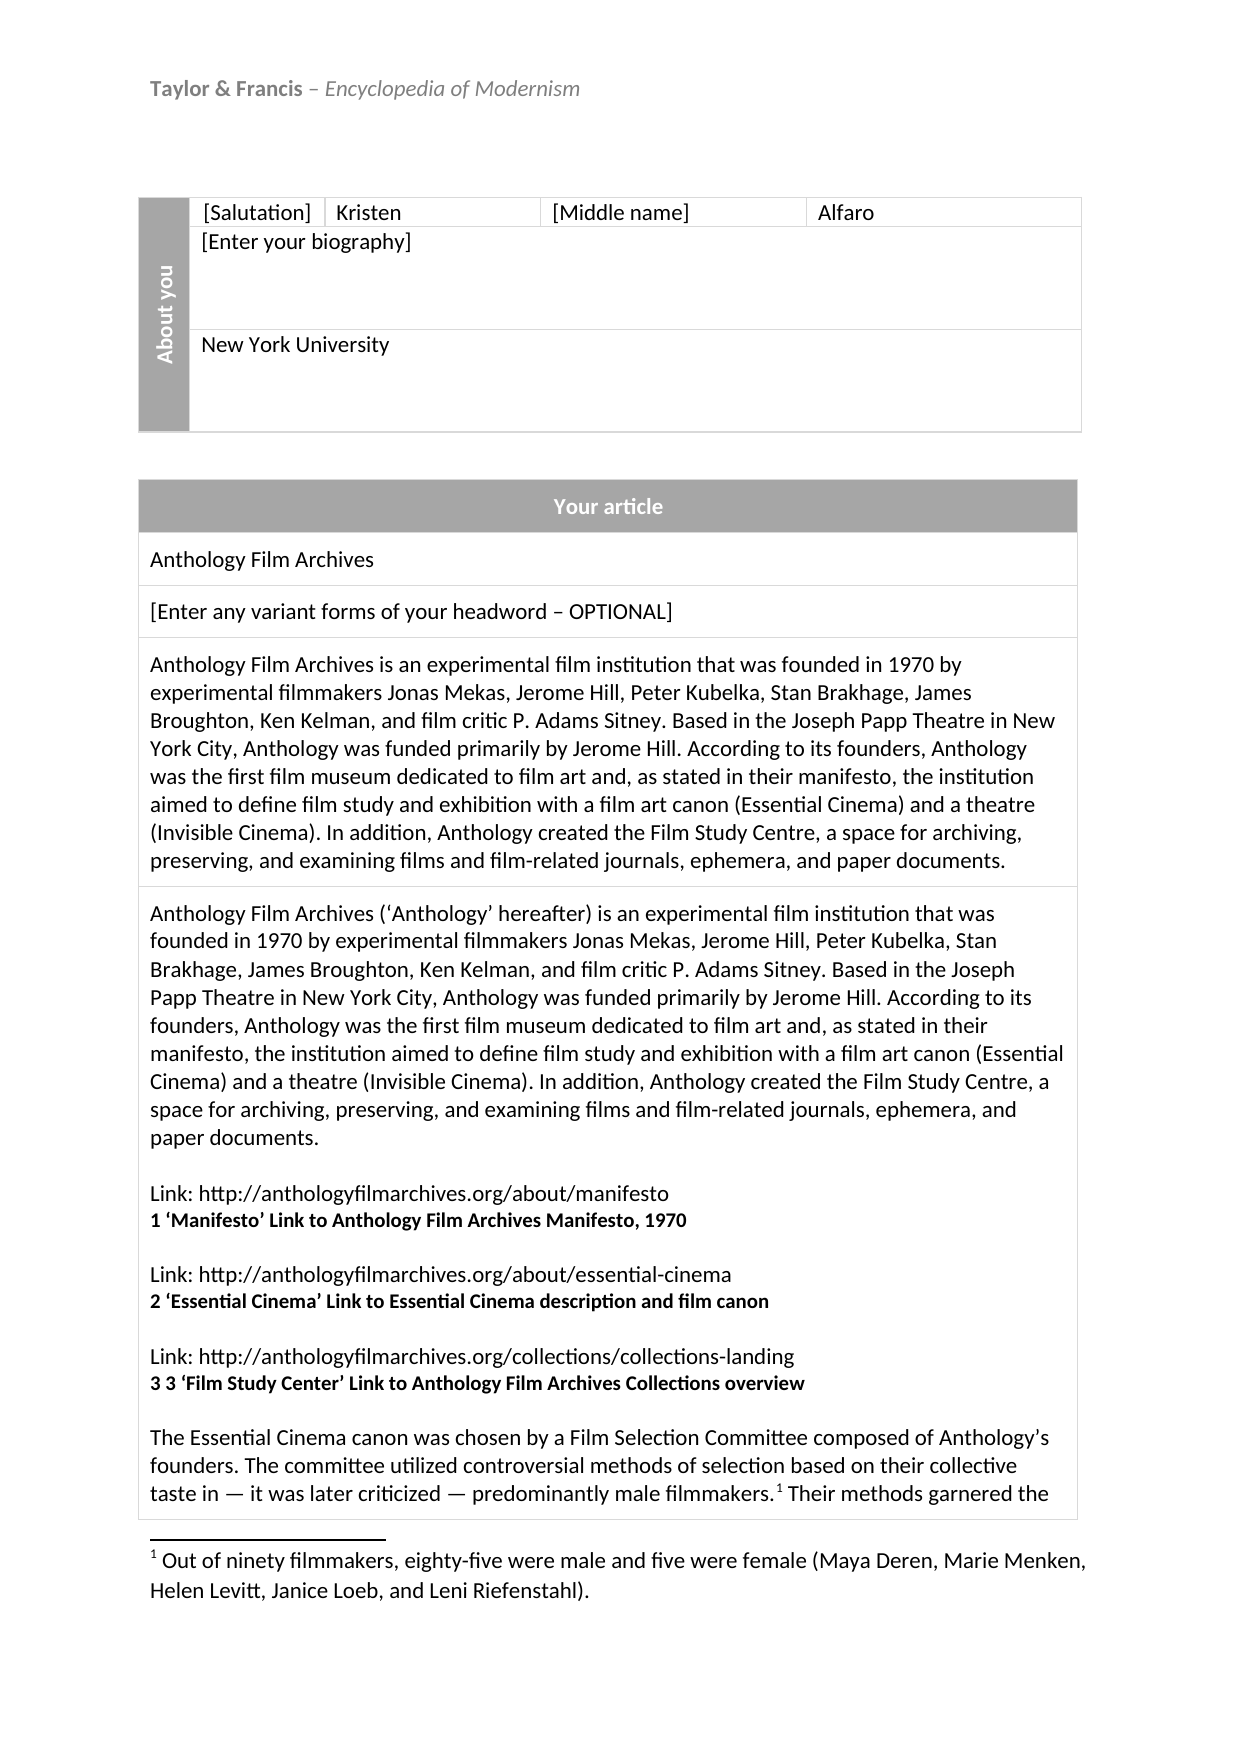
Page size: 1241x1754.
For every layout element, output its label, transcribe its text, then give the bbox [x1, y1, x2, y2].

table_header Your article [139, 480, 1077, 532]
table_header About you [139, 198, 189, 431]
